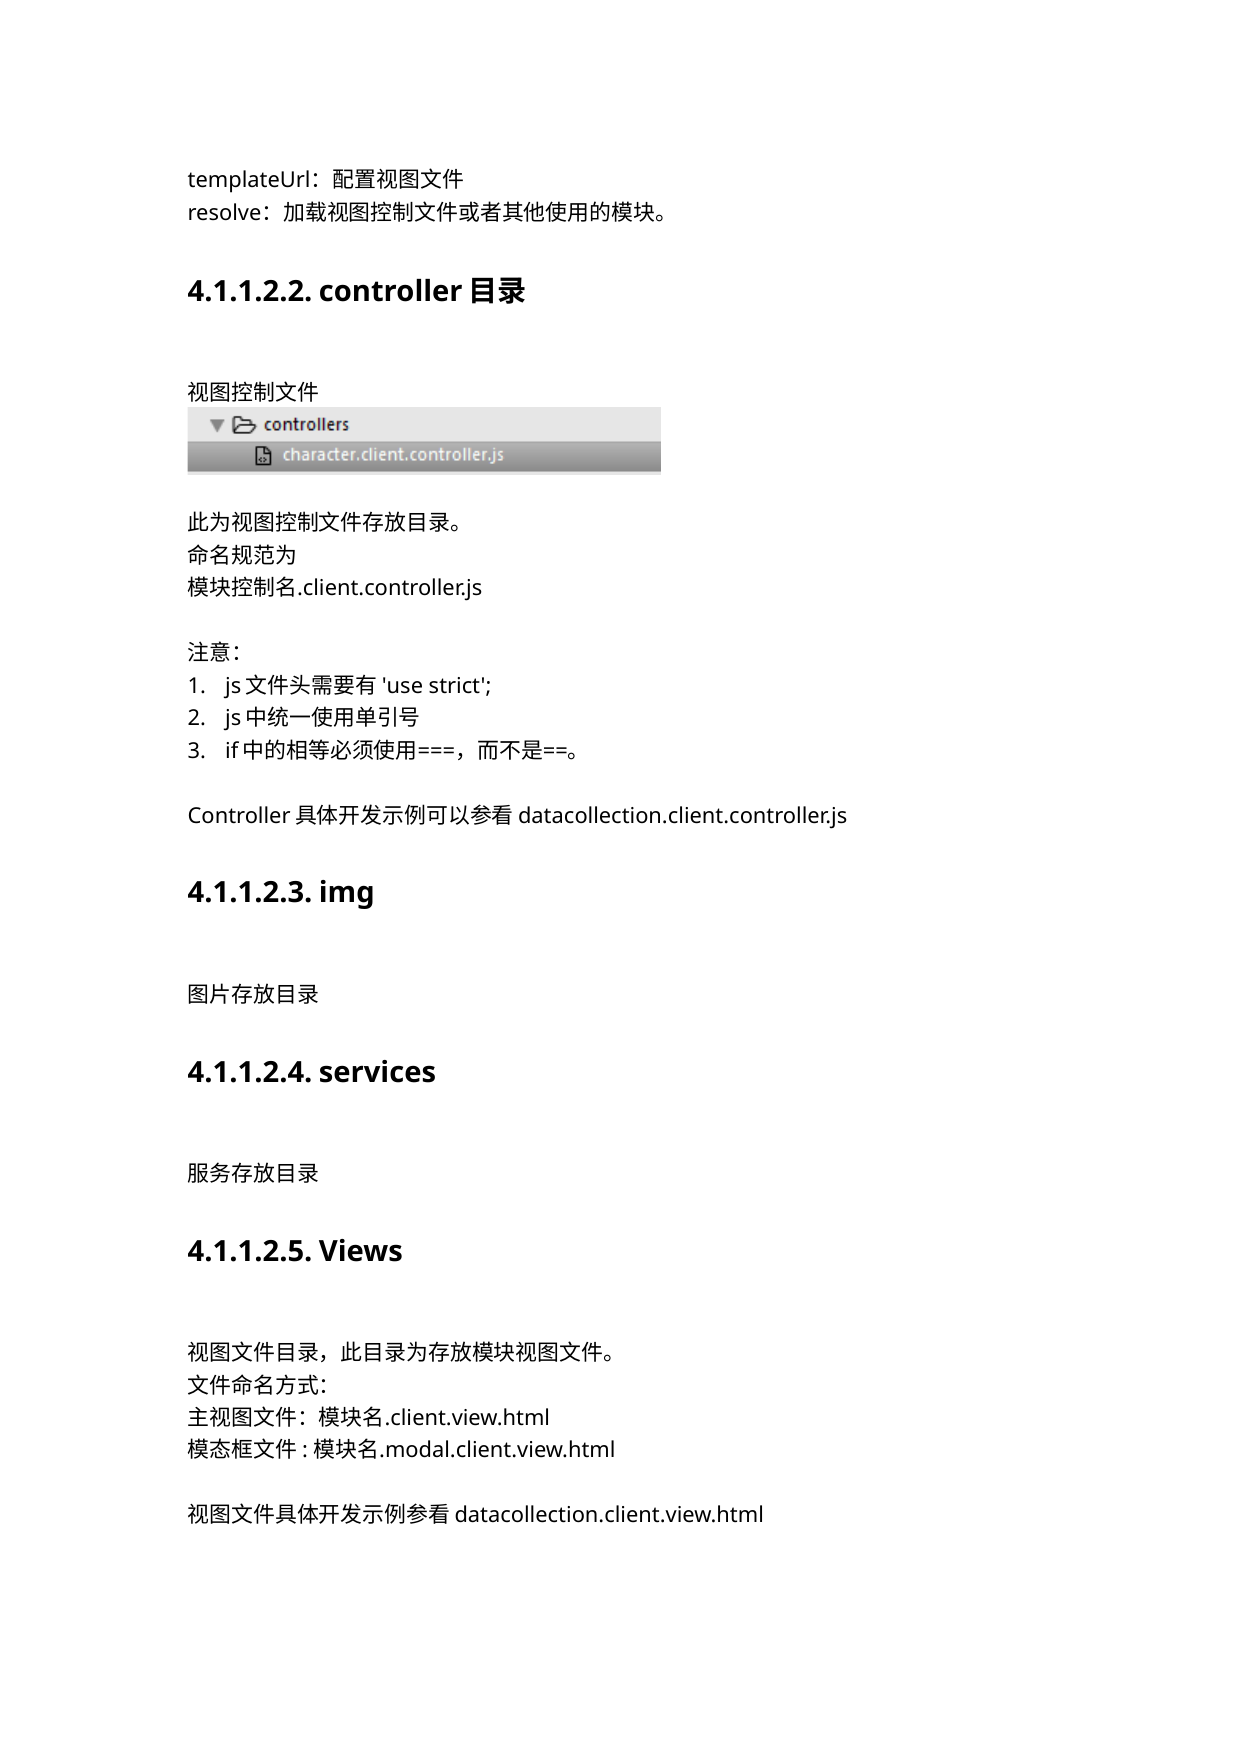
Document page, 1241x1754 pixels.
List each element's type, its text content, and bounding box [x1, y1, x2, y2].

text 视图文件目录，此目录为存放模块视图文件。 [187, 1335, 1053, 1367]
subtitle Views [187, 1217, 1053, 1282]
text 注意： [187, 635, 1053, 667]
text 视图控制文件 [187, 375, 1053, 407]
text 命名规范为 [187, 537, 1053, 570]
text 文件命名方式： [187, 1367, 1053, 1400]
text 服务存放目录 [187, 1156, 1053, 1188]
subtitle img [187, 859, 1053, 924]
text Controller具体开发示例可以参看datacollection.client.controller.js [187, 797, 1053, 830]
list js文件头需要有 'use strict'; [187, 667, 1053, 700]
text 图片存放目录 [187, 977, 1053, 1009]
subtitle services [187, 1038, 1053, 1103]
text 主视图文件：模块名.client.view.html [187, 1400, 1053, 1432]
subtitle controller目录 [187, 256, 1053, 321]
text resolve：加载视图控制文件或者其他使用的模块。 [187, 194, 1053, 227]
list js中统一使用单引号 [187, 700, 1053, 732]
text 模块控制名.client.controller.js [187, 570, 1053, 602]
text 模态框文件 : 模块名.modal.client.view.html [187, 1432, 1053, 1465]
text 视图文件具体开发示例参看datacollection.client.view.html [187, 1497, 1053, 1530]
picture [187, 407, 661, 475]
list if中的相等必须使用===，而不是==。 [187, 732, 1053, 765]
text templateUrl：配置视图文件 [187, 162, 1053, 194]
text 此为视图控制文件存放目录。 [187, 505, 1053, 537]
